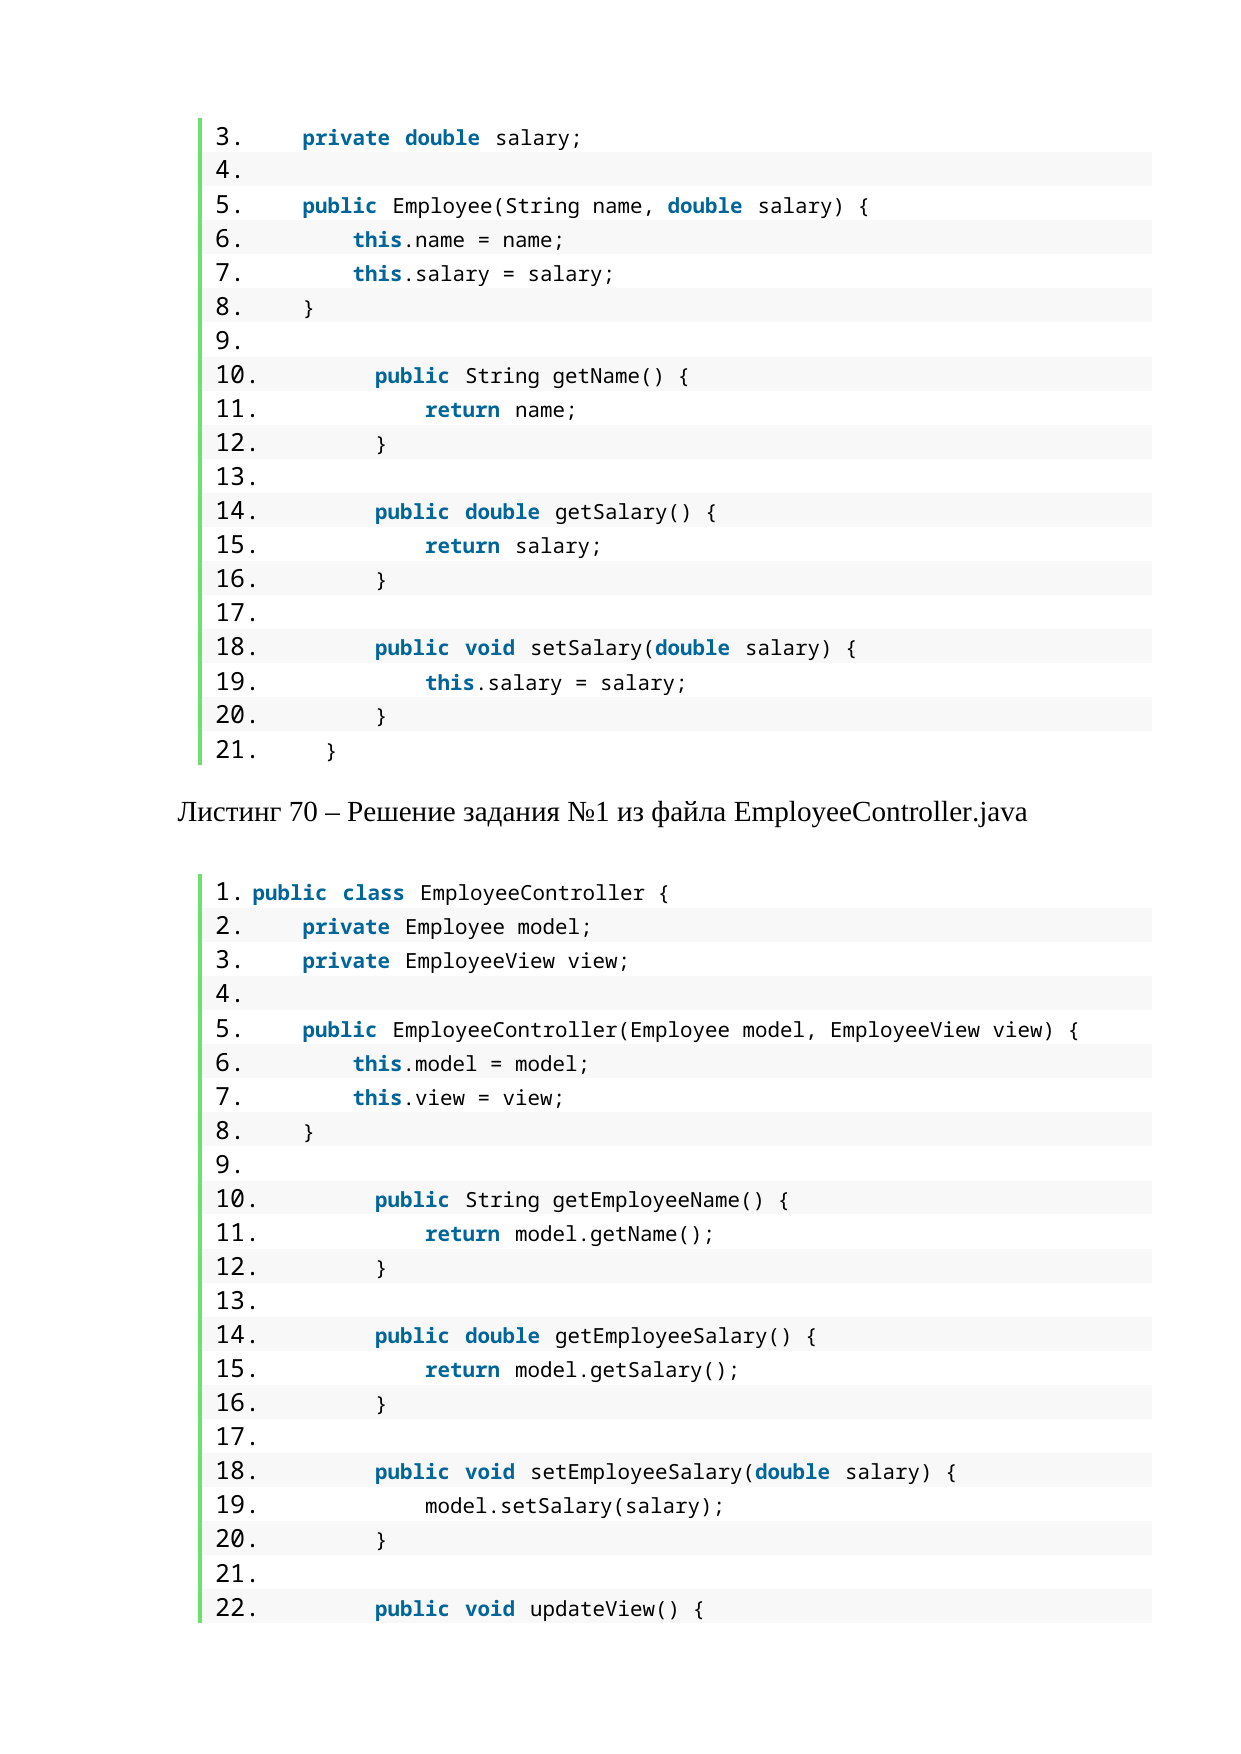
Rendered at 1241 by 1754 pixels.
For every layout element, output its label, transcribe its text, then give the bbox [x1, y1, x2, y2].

list public void updateView() { [202, 1589, 1152, 1623]
text Листинг 70 – Решение задания №1 из файла EmployeeController.java [177, 794, 1152, 828]
list this.view = view; [202, 1078, 1152, 1112]
list public String getName() { [202, 357, 1152, 391]
list public EmployeeController(Employee model, EmployeeView view) { [202, 1010, 1152, 1044]
list return salary; [202, 527, 1152, 561]
list private Employee model; [202, 908, 1152, 942]
list this.model = model; [202, 1044, 1152, 1078]
list public Employee(String name, double salary) { [202, 186, 1152, 220]
list } [202, 425, 1152, 459]
list } [202, 288, 1152, 322]
list public void setEmployeeSalary(double salary) { [202, 1453, 1152, 1487]
list } [202, 1112, 1152, 1146]
list public void setSalary(double salary) { [202, 629, 1152, 663]
list } [202, 1249, 1152, 1283]
list } [202, 1521, 1152, 1555]
list } [202, 561, 1152, 595]
list } [202, 697, 1152, 731]
list public String getEmployeeName() { [202, 1181, 1152, 1214]
list return model.getSalary(); [202, 1351, 1152, 1385]
list this.name = name; [202, 220, 1152, 254]
list private EmployeeView view; [202, 942, 1152, 976]
list return name; [202, 391, 1152, 425]
list this.salary = salary; [202, 663, 1152, 697]
list model.setSalary(salary); [202, 1487, 1152, 1521]
list public class EmployeeController { [202, 874, 1152, 908]
list private double salary; [202, 118, 1152, 152]
list return model.getName(); [202, 1214, 1152, 1249]
list this.salary = salary; [202, 254, 1152, 288]
list } [202, 731, 1152, 765]
list } [202, 1385, 1152, 1419]
list public double getSalary() { [202, 493, 1152, 527]
list public double getEmployeeSalary() { [202, 1317, 1152, 1351]
